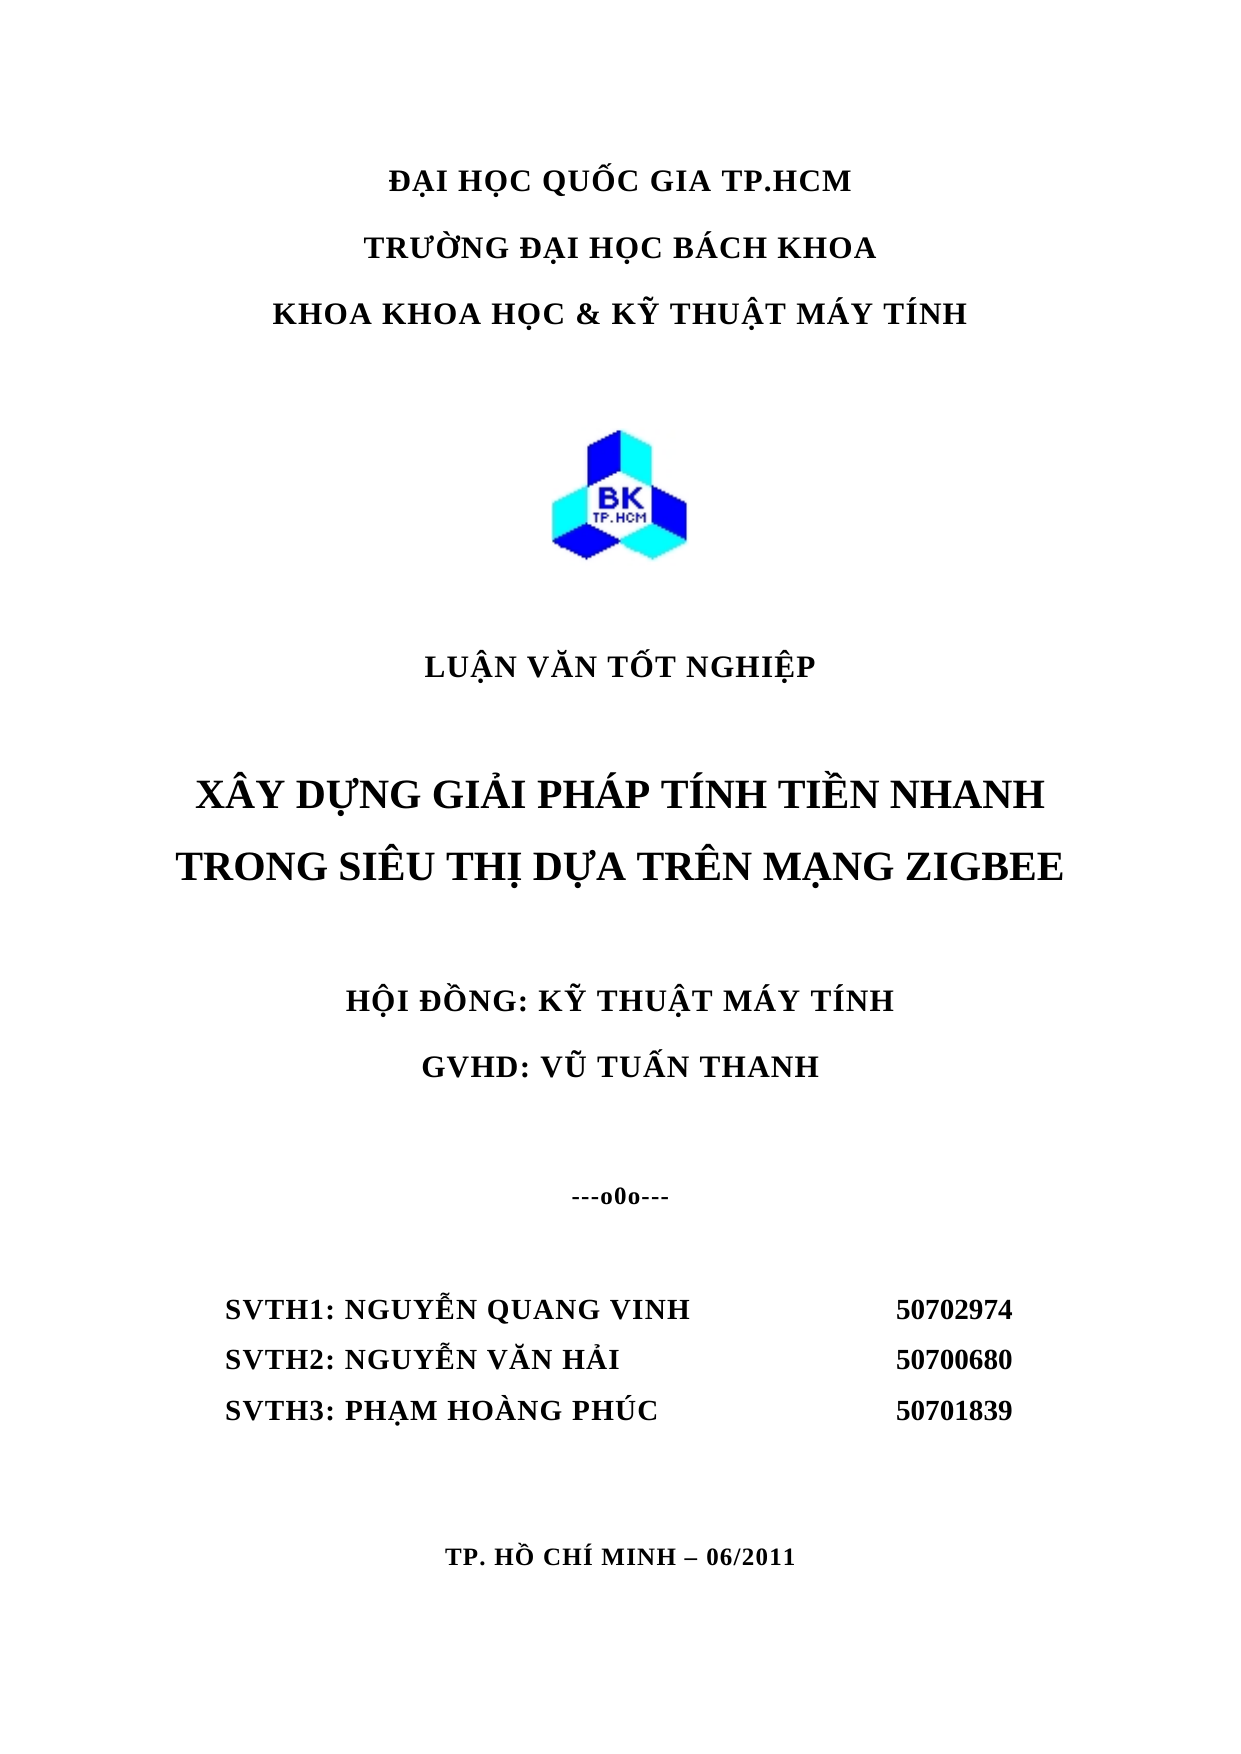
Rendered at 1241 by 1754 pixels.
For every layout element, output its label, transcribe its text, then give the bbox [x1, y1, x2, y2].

text SVTH2: NGUYỄN VĂN HẢI 50700680 SVTH3: PHẠM HOÀNG PHÚC 50701839 [150, 1342, 1090, 1426]
picture [551, 427, 689, 566]
text HỘI ĐỒNG: KỸ THUẬT MÁY TÍNH [150, 982, 1090, 1018]
text TRƯỜNG ĐẠI HỌC BÁCH KHOA [150, 229, 1090, 265]
text GVHD: VŨ TUẤN THANH [150, 1048, 1090, 1084]
text ĐẠI HỌC QUỐC GIA TP.HCM [150, 162, 1090, 198]
text ---o0o--- [150, 1181, 1090, 1209]
text TP. HỒ CHÍ MINH – 06/2011 [150, 1542, 1090, 1571]
text SVTH1: NGUYỄN QUANG VINH 50702974 [150, 1292, 1090, 1326]
text LUẬN VĂN TỐT NGHIỆP [150, 648, 1090, 684]
text XÂY DỰNG GIẢI PHÁP TÍNH TIỀN NHANH TRONG SIÊU THỊ DỰA TRÊN MẠNG ZIGBEE [150, 770, 1090, 890]
text KHOA KHOA HỌC & KỸ THUẬT MÁY TÍNH [150, 295, 1090, 331]
